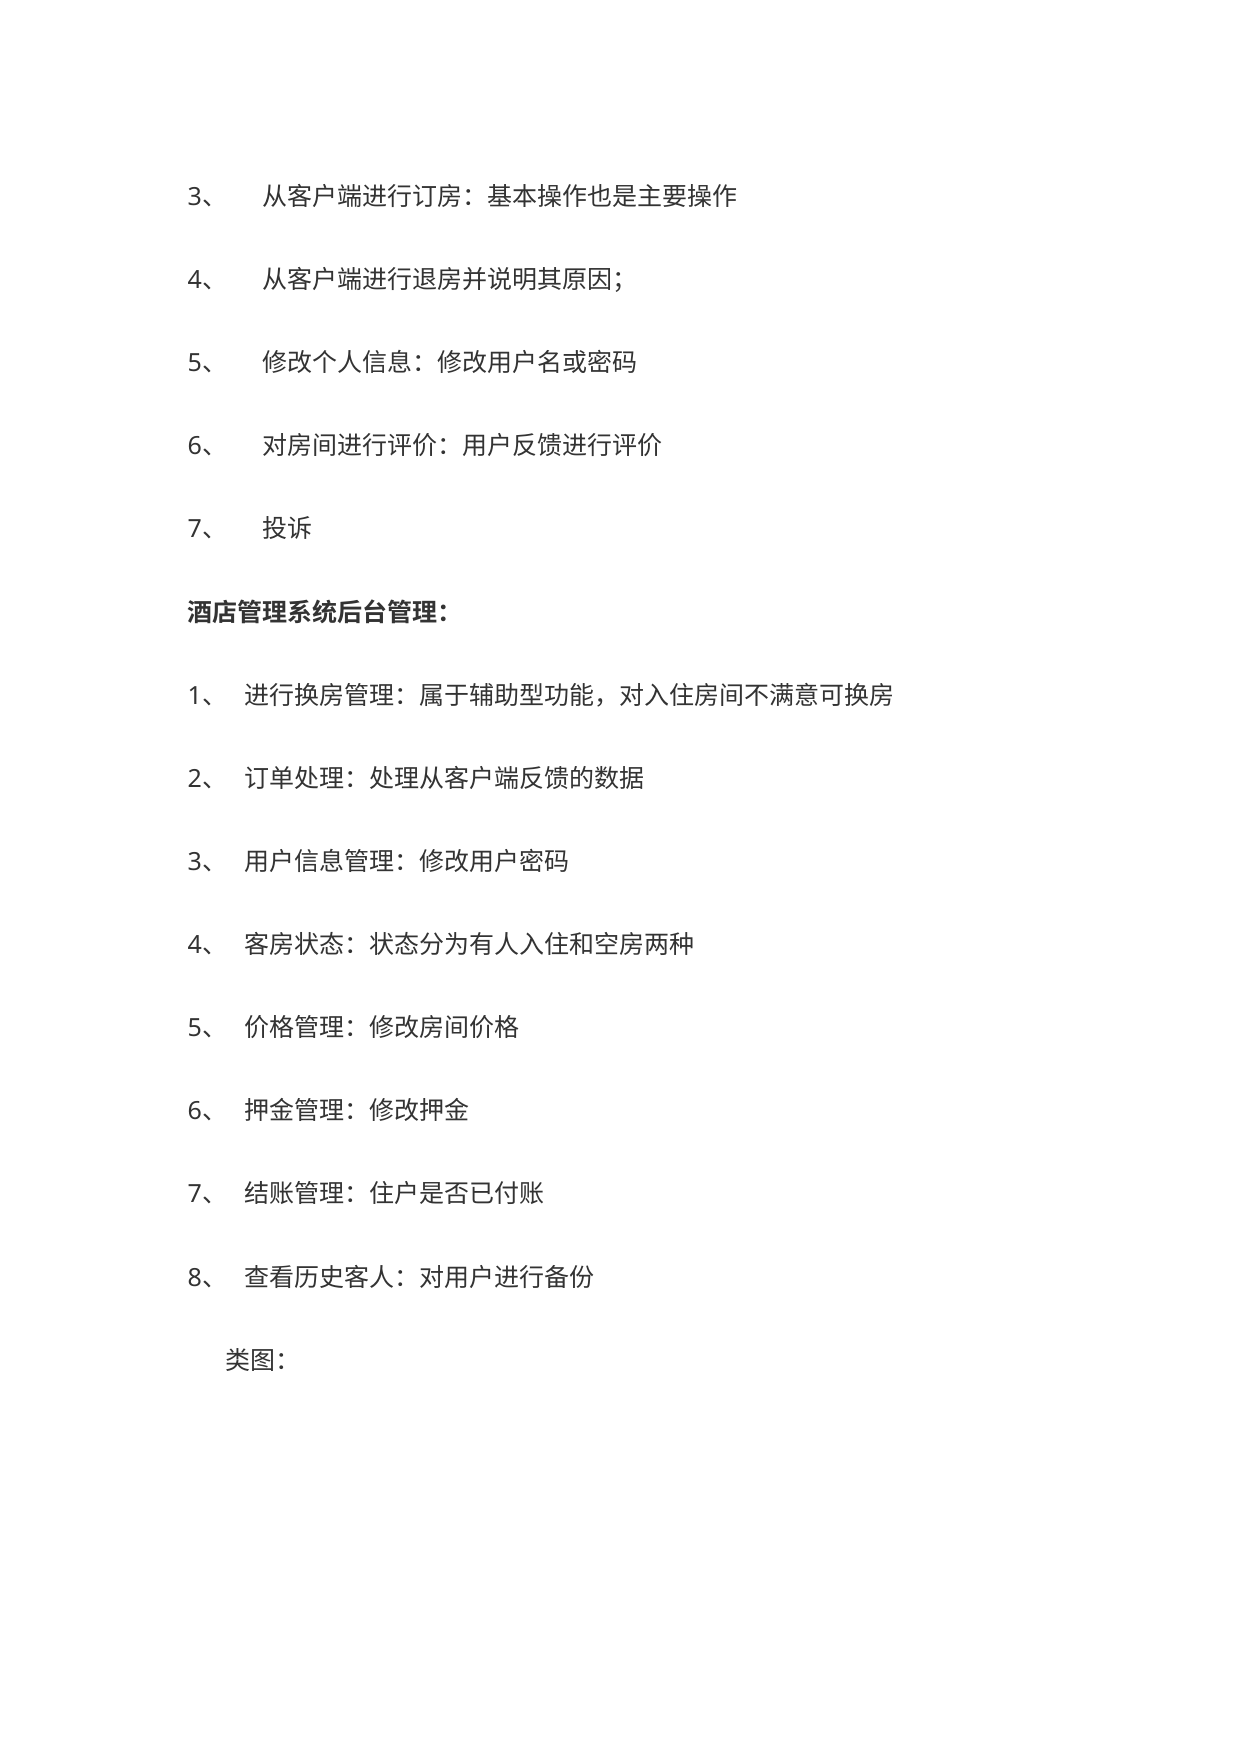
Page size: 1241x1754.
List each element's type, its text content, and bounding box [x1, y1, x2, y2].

list 对房间进行评价：用户反馈进行评价 [187, 411, 1053, 476]
list 押金管理：修改押金 [187, 1076, 1053, 1141]
list 从客户端进行退房并说明其原因； [187, 245, 1053, 310]
list 从客户端进行订房：基本操作也是主要操作 [187, 162, 1053, 227]
list 类图： [225, 1326, 1053, 1391]
list 投诉 [187, 494, 1053, 559]
list 订单处理：处理从客户端反馈的数据 [187, 744, 1053, 809]
list 用户信息管理：修改用户密码 [187, 827, 1053, 892]
list 修改个人信息：修改用户名或密码 [187, 328, 1053, 393]
list 客房状态：状态分为有人入住和空房两种 [187, 910, 1053, 975]
text 酒店管理系统后台管理： [187, 578, 1053, 643]
list 进行换房管理：属于辅助型功能，对入住房间不满意可换房 [187, 661, 1053, 726]
list 查看历史客人：对用户进行备份 [187, 1243, 1053, 1308]
list 结账管理：住户是否已付账 [187, 1159, 1053, 1224]
list 价格管理：修改房间价格 [187, 993, 1053, 1058]
